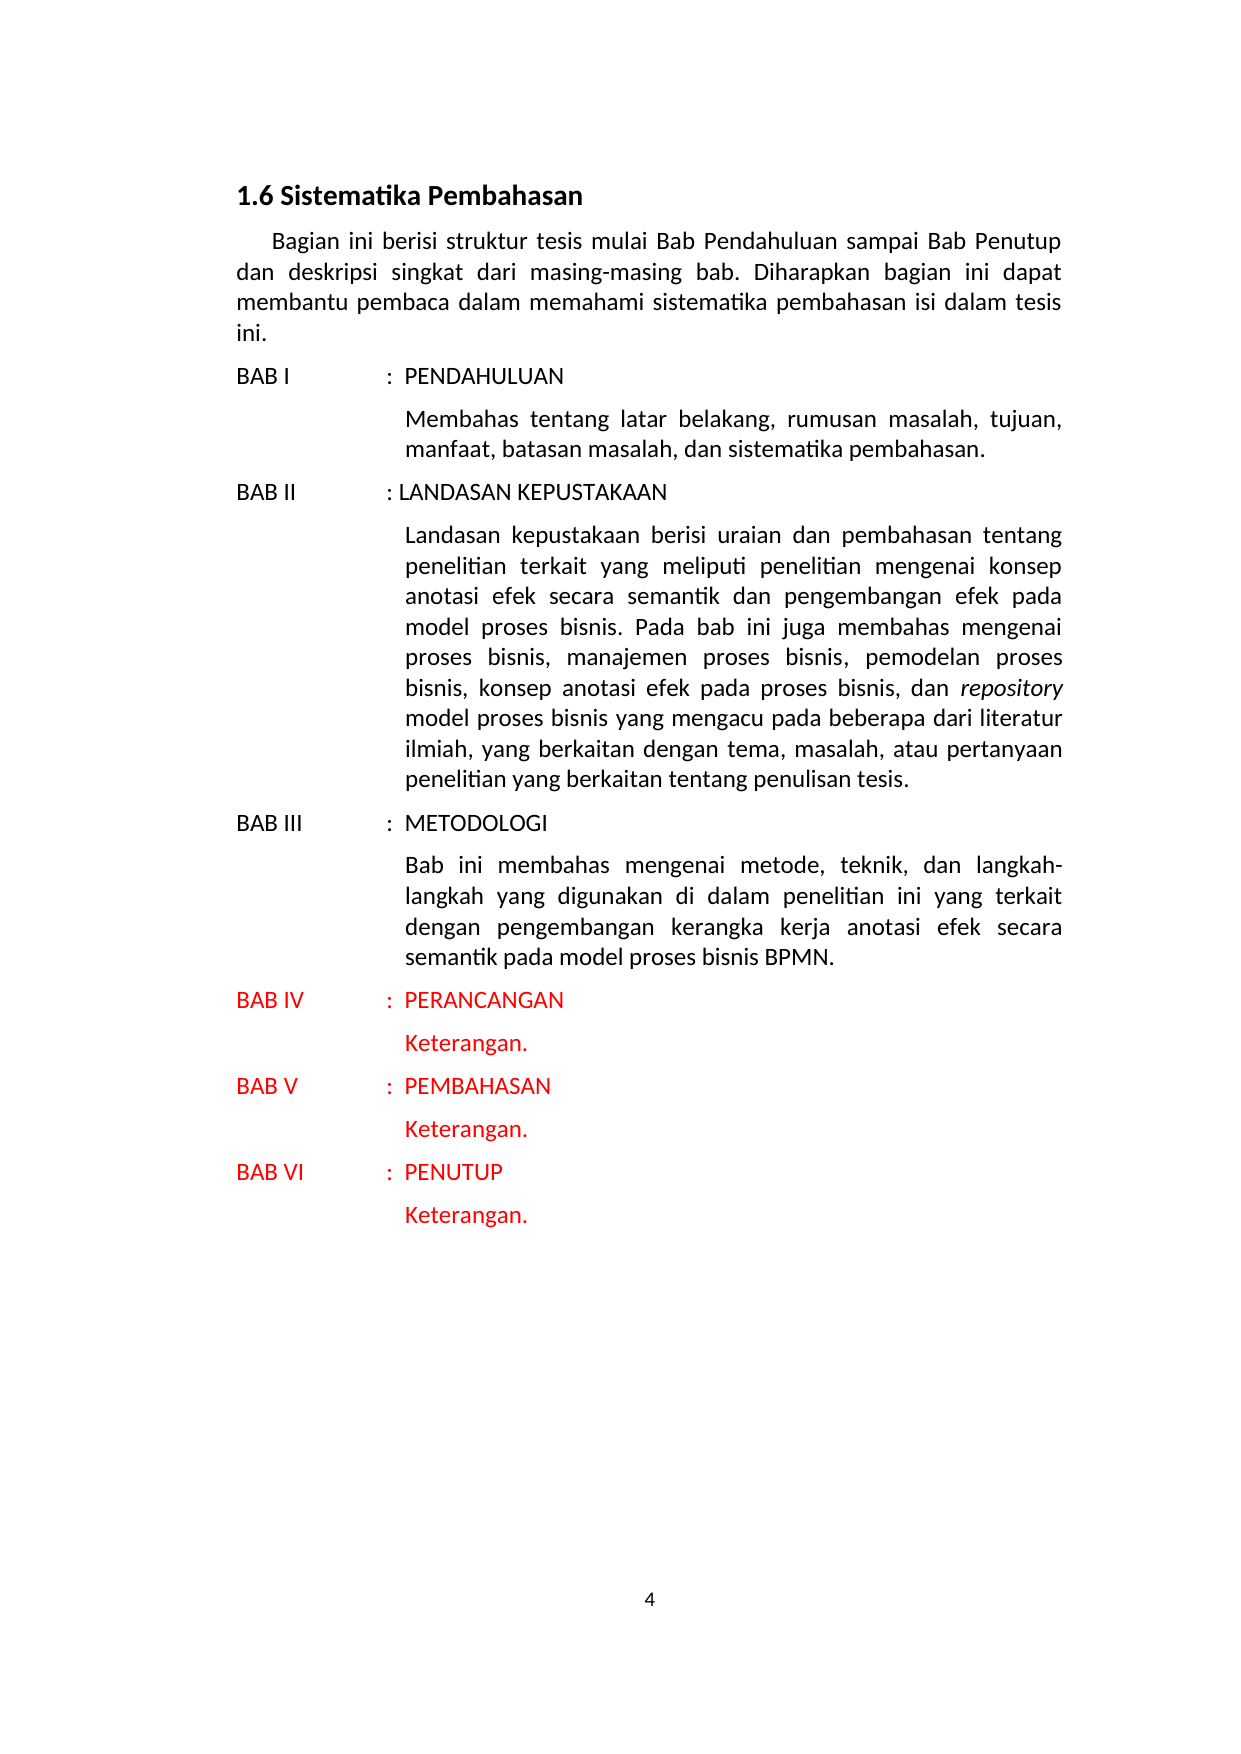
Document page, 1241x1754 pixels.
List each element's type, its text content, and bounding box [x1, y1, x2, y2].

text BAB V : PEMBAHASAN [236, 1070, 1063, 1101]
text BAB I : PENDAHULUAN [236, 360, 1063, 390]
text Keterangan. [405, 1027, 1063, 1058]
text BAB IV : PERANCANGAN [236, 984, 1063, 1015]
text BAB VI : PENUTUP [236, 1156, 1063, 1187]
text Keterangan. [405, 1199, 1063, 1230]
text Membahas tentang latar belakang, rumusan masalah, tujuan, manfaat, batasan masalah, dan sistematika pembahasan. [257, 403, 1063, 464]
text Landasan kepustakaan berisi uraian dan pembahasan tentang penelitian terkait yang meliputi penelitian mengenai konsep anotasi efek secara semantik dan pengembangan efek pada model proses bisnis. Pada bab ini juga membahas mengenai proses bisnis, manajemen proses bisnis, pemodelan proses bisnis, konsep anotasi efek pada proses bisnis, dan repository model proses bisnis yang mengacu pada beberapa dari literatur ilmiah, yang berkaitan dengan tema, masalah, atau pertanyaan penelitian yang berkaitan tentang penulisan tesis. [405, 519, 1063, 794]
text Bagian ini berisi struktur tesis mulai Bab Pendahuluan sampai Bab Penutup dan deskripsi singkat dari masing-masing bab. Diharapkan bagian ini dapat membantu pembaca dalam memahami sistematika pembahasan isi dalam tesis ini. [236, 225, 1063, 347]
text Bab ini membahas mengenai metode, teknik, dan langkah-langkah yang digunakan di dalam penelitian ini yang terkait dengan pengembangan kerangka kerja anotasi efek secara semantik pada model proses bisnis BPMN. [405, 850, 1063, 972]
text Keterangan. [405, 1113, 1063, 1144]
text BAB III : METODOLOGI [236, 807, 1063, 837]
subtitle Sistematika Pembahasan [236, 177, 1063, 213]
text BAB II : LANDASAN KEPUSTAKAAN [236, 476, 1063, 507]
